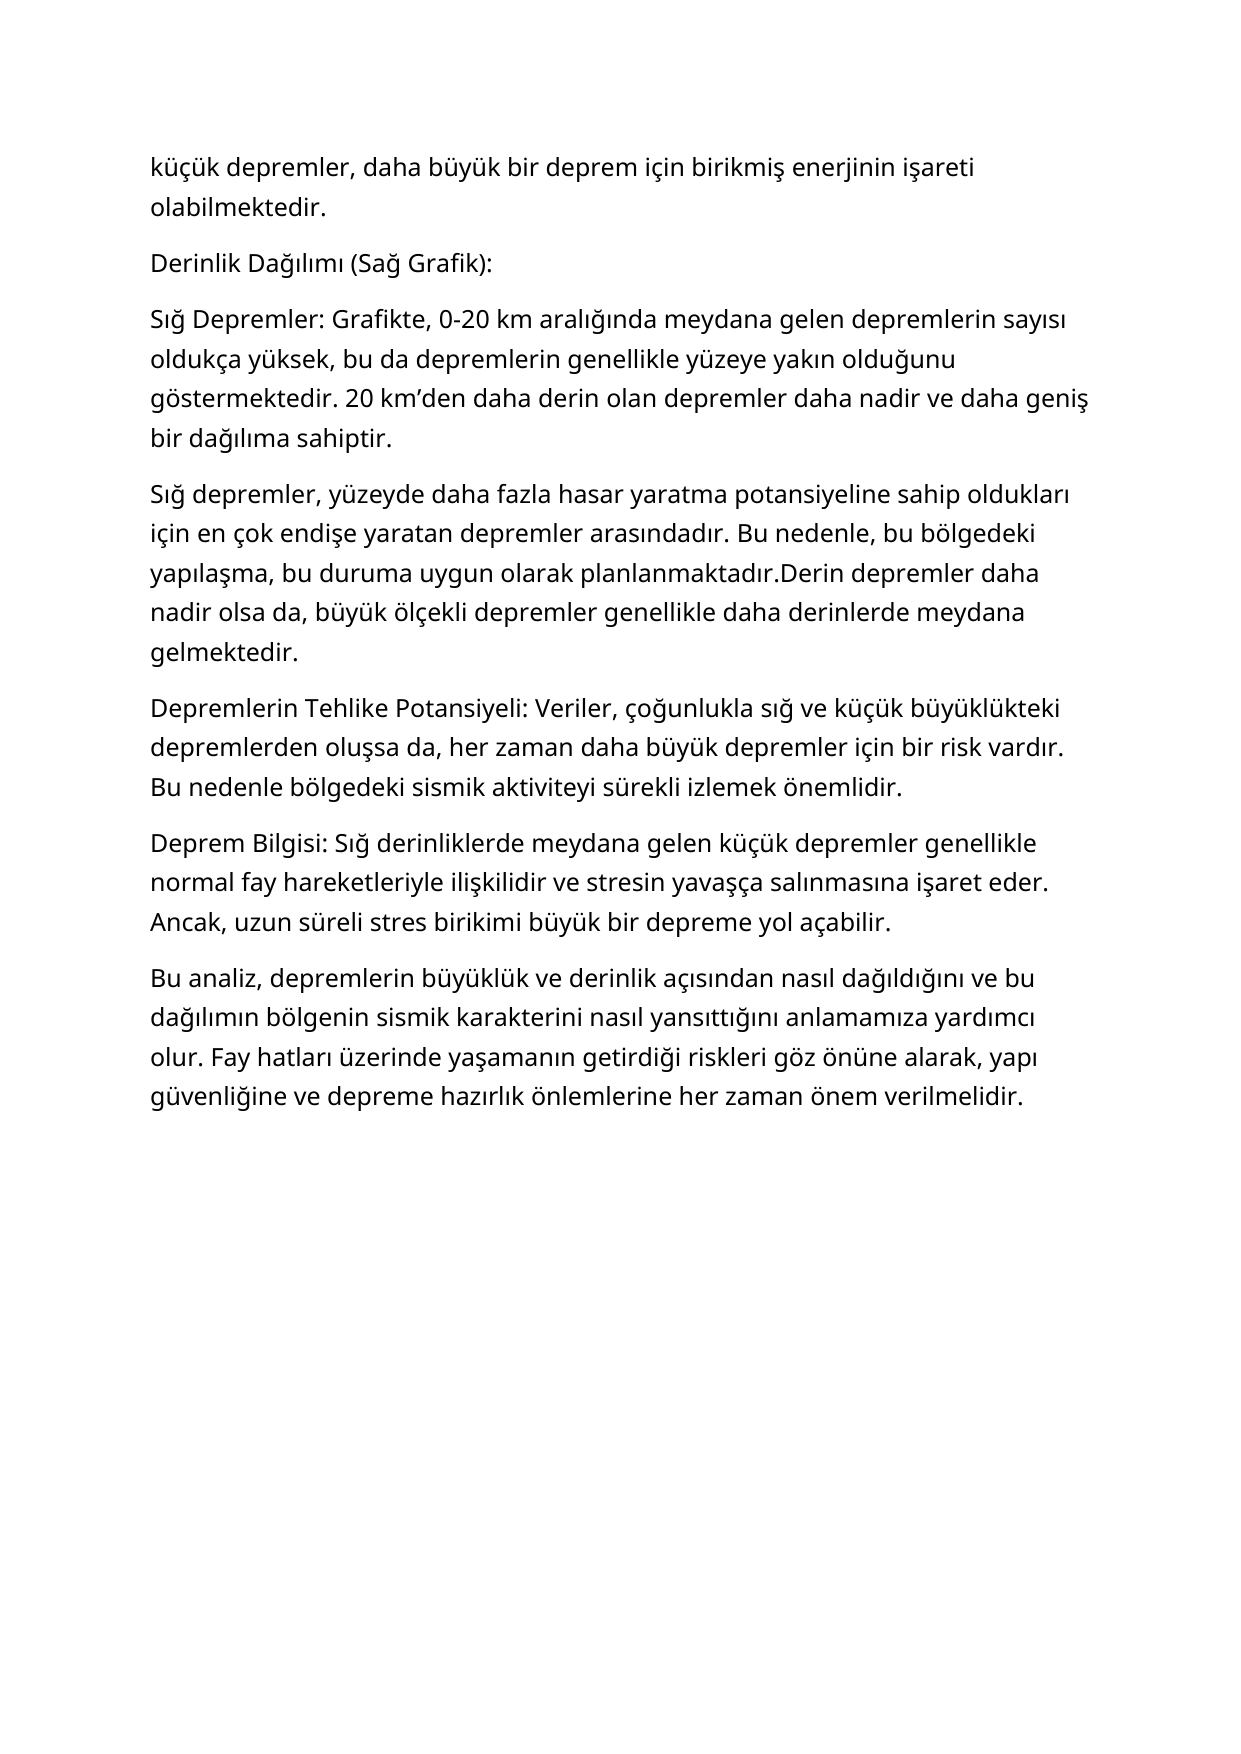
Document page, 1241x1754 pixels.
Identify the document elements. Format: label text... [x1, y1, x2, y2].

text Derinlik Dağılımı (Sağ Grafik): [150, 246, 1090, 280]
text Deprem Bilgisi: Sığ derinliklerde meydana gelen küçük depremler genellikle normal fay hareketleriyle ilişkilidir ve stresin yavaşça salınmasına işaret eder. Ancak, uzun süreli stres birikimi büyük bir depreme yol açabilir. [150, 826, 1090, 938]
text Sığ depremler, yüzeyde daha fazla hasar yaratma potansiyeline sahip oldukları için en çok endişe yaratan depremler arasındadır. Bu nedenle, bu bölgedeki yapılaşma, bu duruma uygun olarak planlanmaktadır.Derin depremler daha nadir olsa da, büyük ölçekli depremler genellikle daha derinlerde meydana gelmektedir. [150, 476, 1090, 668]
text Sığ Depremler: Grafikte, 0-20 km aralığında meydana gelen depremlerin sayısı oldukça yüksek, bu da depremlerin genellikle yüzeye yakın olduğunu göstermektedir. 20 km’den daha derin olan depremler daha nadir ve daha geniş bir dağılıma sahiptir. [150, 302, 1090, 454]
text Depremlerin Tehlike Potansiyeli: Veriler, çoğunlukla sığ ve küçük büyüklükteki depremlerden oluşsa da, her zaman daha büyük depremler için bir risk vardır. Bu nedenle bölgedeki sismik aktiviteyi sürekli izlemek önemlidir. [150, 690, 1090, 803]
text Bu analiz, depremlerin büyüklük ve derinlik açısından nasıl dağıldığını ve bu dağılımın bölgenin sismik karakterini nasıl yansıttığını anlamamıza yardımcı olur. Fay hatları üzerinde yaşamanın getirdiği riskleri göz önüne alarak, yapı güvenliğine ve depreme hazırlık önlemlerine her zaman önem verilmelidir. [150, 961, 1090, 1113]
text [150, 150, 1090, 223]
